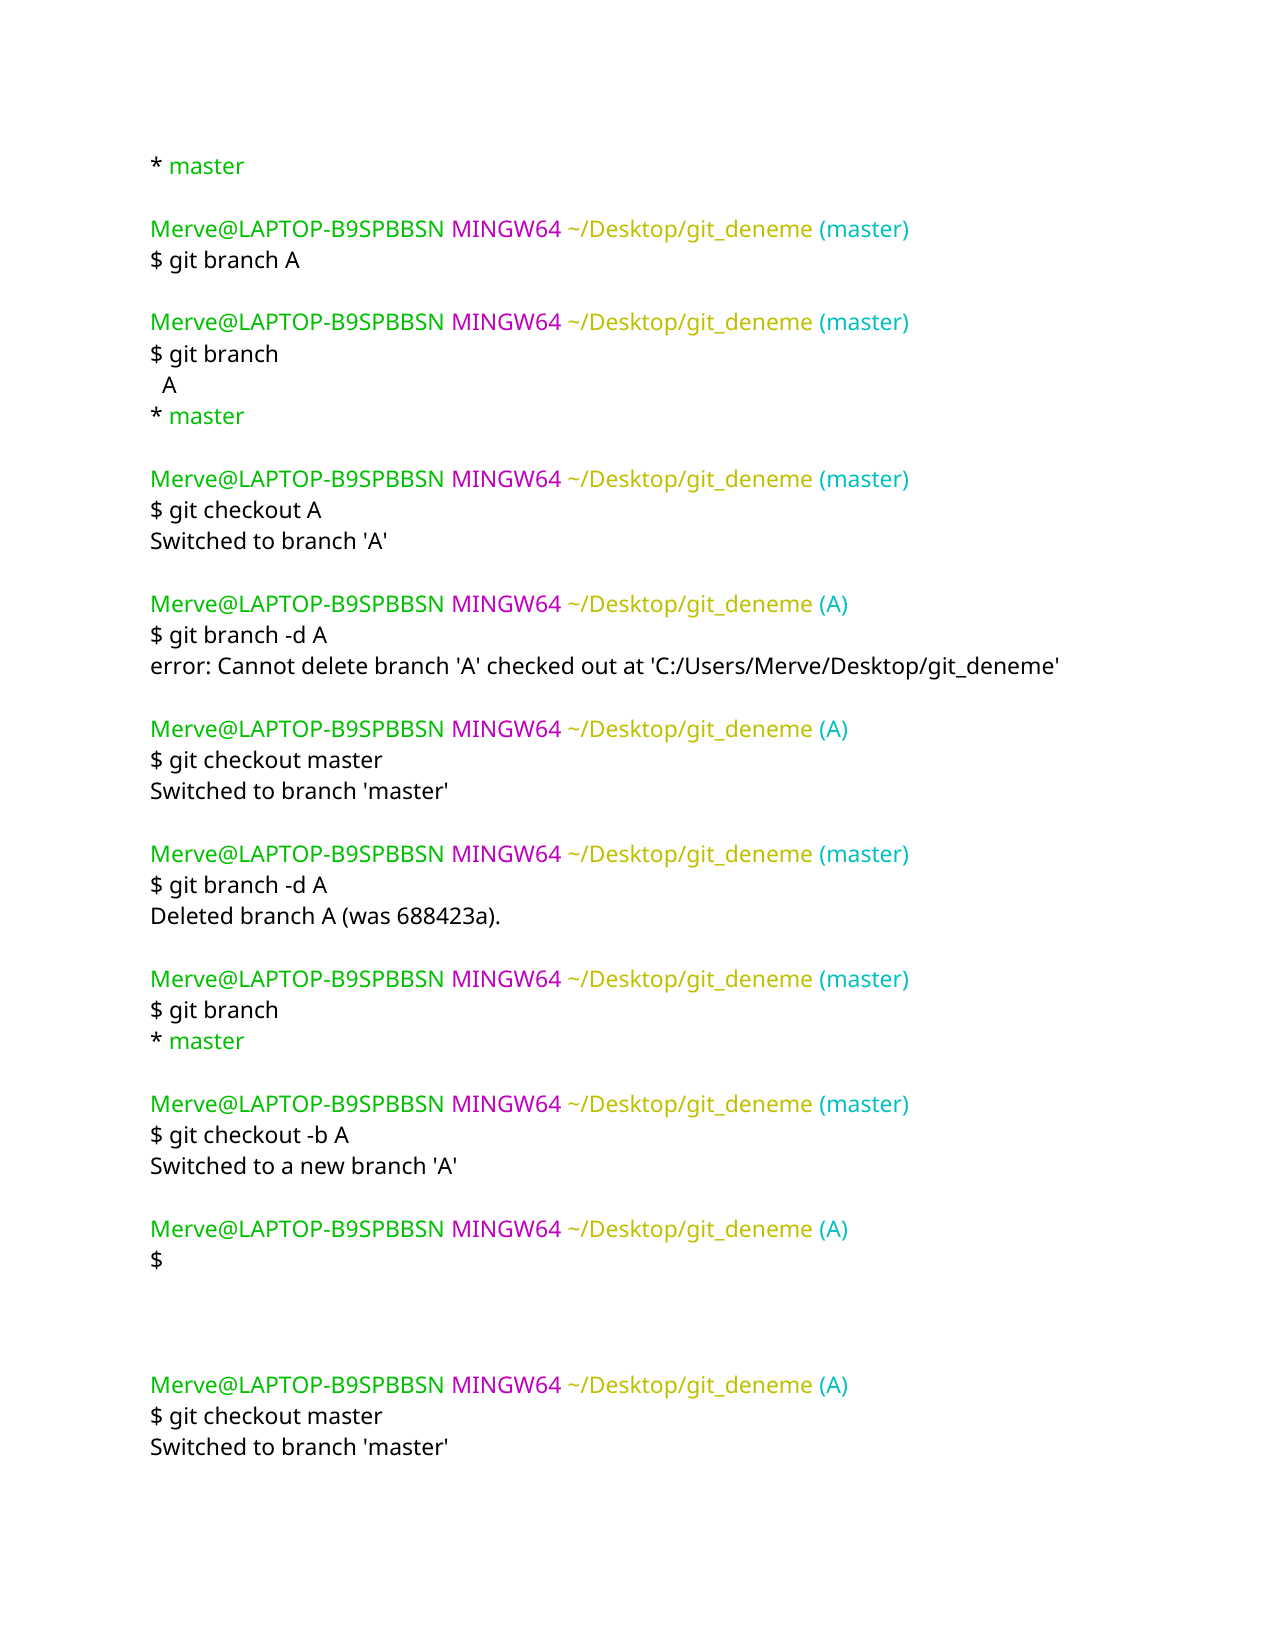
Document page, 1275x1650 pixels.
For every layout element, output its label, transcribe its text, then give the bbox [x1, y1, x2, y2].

text Deleted branch A (was 688423a). [150, 900, 1125, 931]
text $ git branch -d A [150, 619, 1125, 650]
text Merve@LAPTOP-B9SPBBSN MINGW64 ~/Desktop/git_deneme (A) [150, 587, 1125, 619]
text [150, 212, 1125, 244]
text Merve@LAPTOP-B9SPBBSN MINGW64 ~/Desktop/git_deneme (master) [150, 837, 1125, 869]
text * master [150, 150, 1125, 181]
text $ git branch [150, 337, 1125, 369]
text Merve@LAPTOP-B9SPBBSN MINGW64 ~/Desktop/git_deneme (master) [150, 962, 1125, 994]
text Switched to branch 'master' [150, 775, 1125, 806]
text $ git branch A [150, 244, 1125, 275]
text Merve@LAPTOP-B9SPBBSN MINGW64 ~/Desktop/git_deneme (A) [150, 1369, 1125, 1400]
text $ git branch -d A [150, 869, 1125, 900]
text $ git checkout master [150, 1400, 1125, 1431]
text Merve@LAPTOP-B9SPBBSN MINGW64 ~/Desktop/git_deneme (A) [150, 1212, 1125, 1244]
text Switched to a new branch 'A' [150, 1150, 1125, 1181]
text $ git branch [150, 994, 1125, 1025]
text error: Cannot delete branch 'A' checked out at 'C:/Users/Merve/Desktop/git_deneme' [150, 650, 1125, 681]
text Merve@LAPTOP-B9SPBBSN MINGW64 ~/Desktop/git_deneme (A) [150, 712, 1125, 744]
text $ git checkout -b A [150, 1119, 1125, 1150]
text Switched to branch 'A' [150, 525, 1125, 556]
text Switched to branch 'master' [150, 1431, 1125, 1462]
text $ [150, 1244, 1125, 1275]
text Merve@LAPTOP-B9SPBBSN MINGW64 ~/Desktop/git_deneme (master) [150, 1087, 1125, 1119]
text * master [150, 1025, 1125, 1056]
text * master [150, 400, 1125, 431]
text $ git checkout master [150, 744, 1125, 775]
text Merve@LAPTOP-B9SPBBSN MINGW64 ~/Desktop/git_deneme (master) [150, 462, 1125, 494]
text A [150, 369, 1125, 400]
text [150, 306, 1125, 337]
text $ git checkout A [150, 494, 1125, 525]
